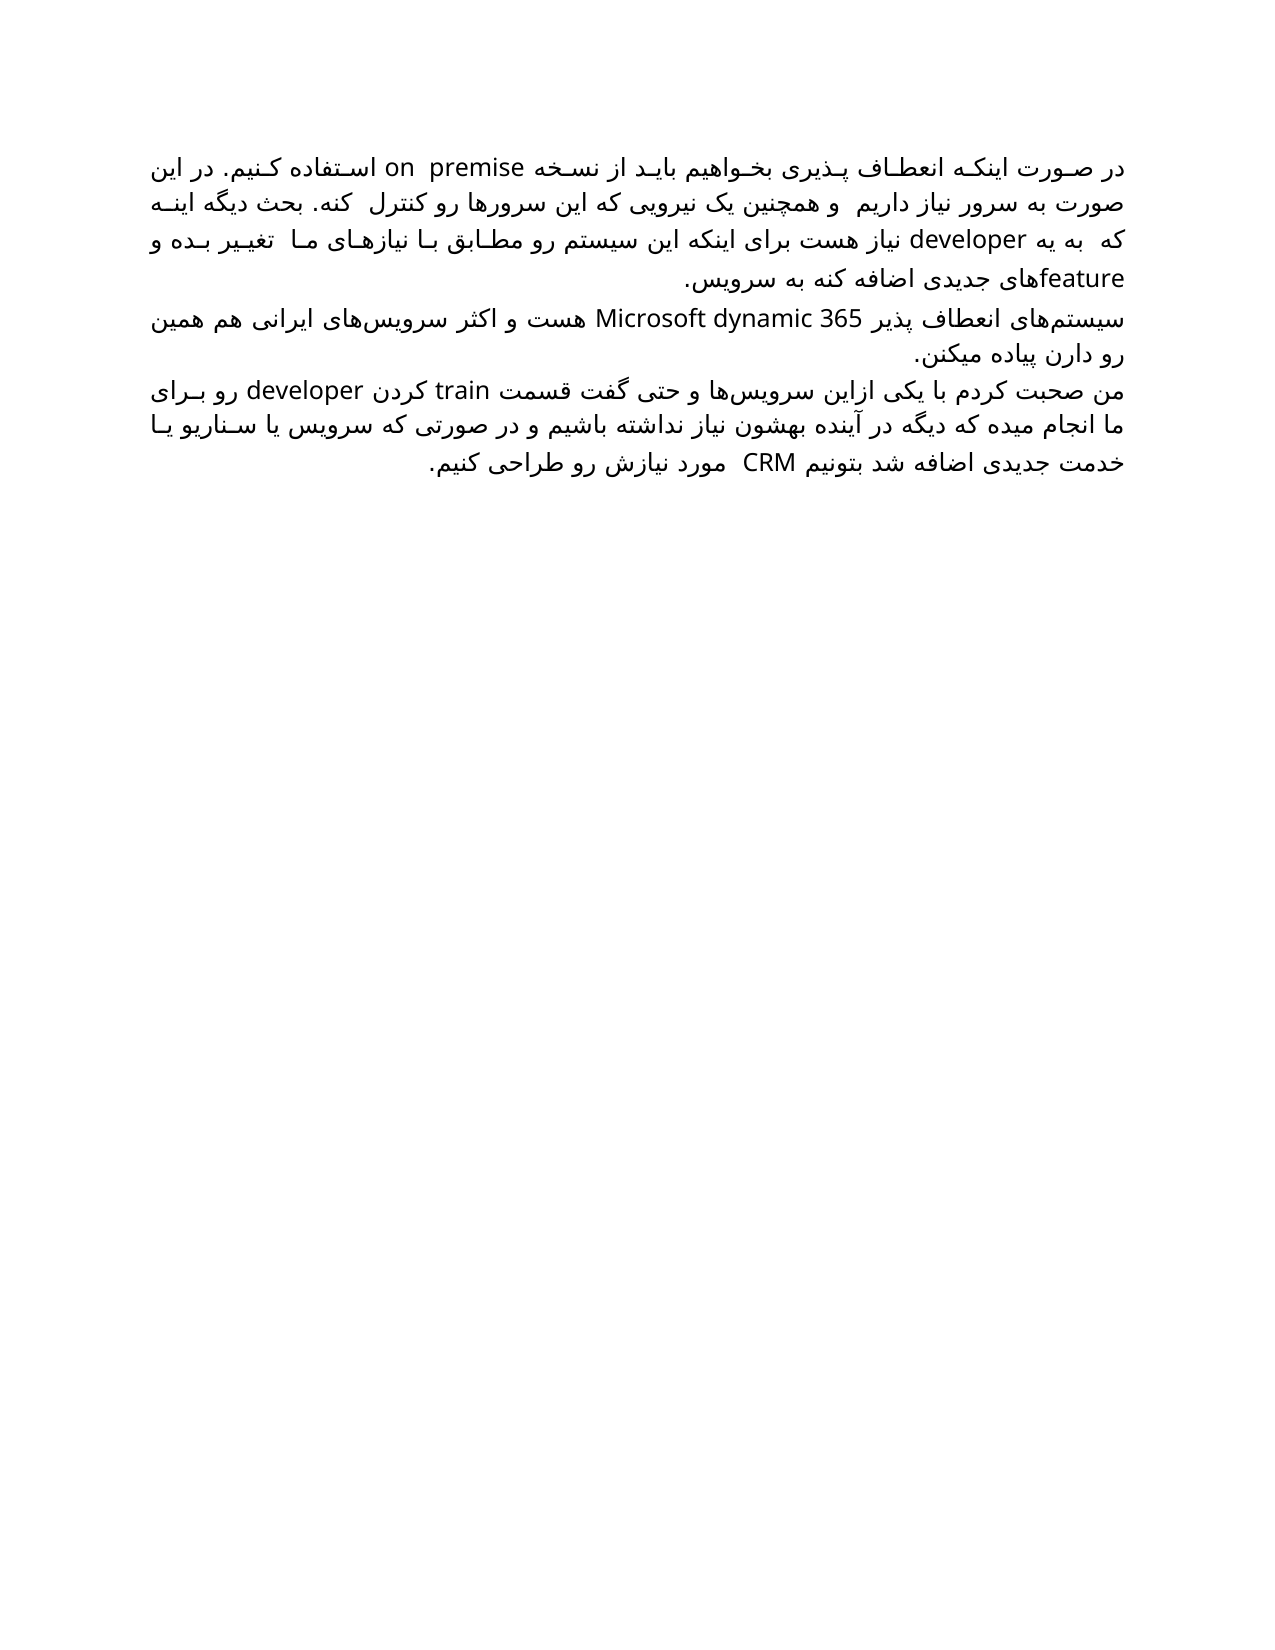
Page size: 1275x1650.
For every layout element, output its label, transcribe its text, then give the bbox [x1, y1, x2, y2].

text سیستم‌های انعطاف پذیر Microsoft dynamic 365 هست و اکثر سرویس‌های ایرانی هم همین رو دارن پیاده میکنن. [150, 300, 1125, 368]
text من صحبت کردم با یکی ازاین سرویس‌ها و حتی گفت قسمت train کردن developer رو برای ما انجام میده که دیگه در آينده بهشون نیاز نداشته باشیم و در صورتی که سرویس یا سناریو یا خدمت جدیدی اضافه شد بتونیم CRM مورد نیازش رو طراحی کنیم. [150, 372, 1125, 478]
text در صورت اینکه انعطاف پذیری بخواهیم باید از نسخه on premise استفاده کنیم. در این صورت به سرور نیاز داریم و همچنین یک نیرویی که این سرورها رو کنترل کنه. بحث دیگه اینه که به یه developer نیاز هست برای اینکه این سیستم رو مطابق با نیازهای ما تغییر بده و featureهای جدیدی اضافه کنه به سرویس. [150, 150, 1125, 295]
